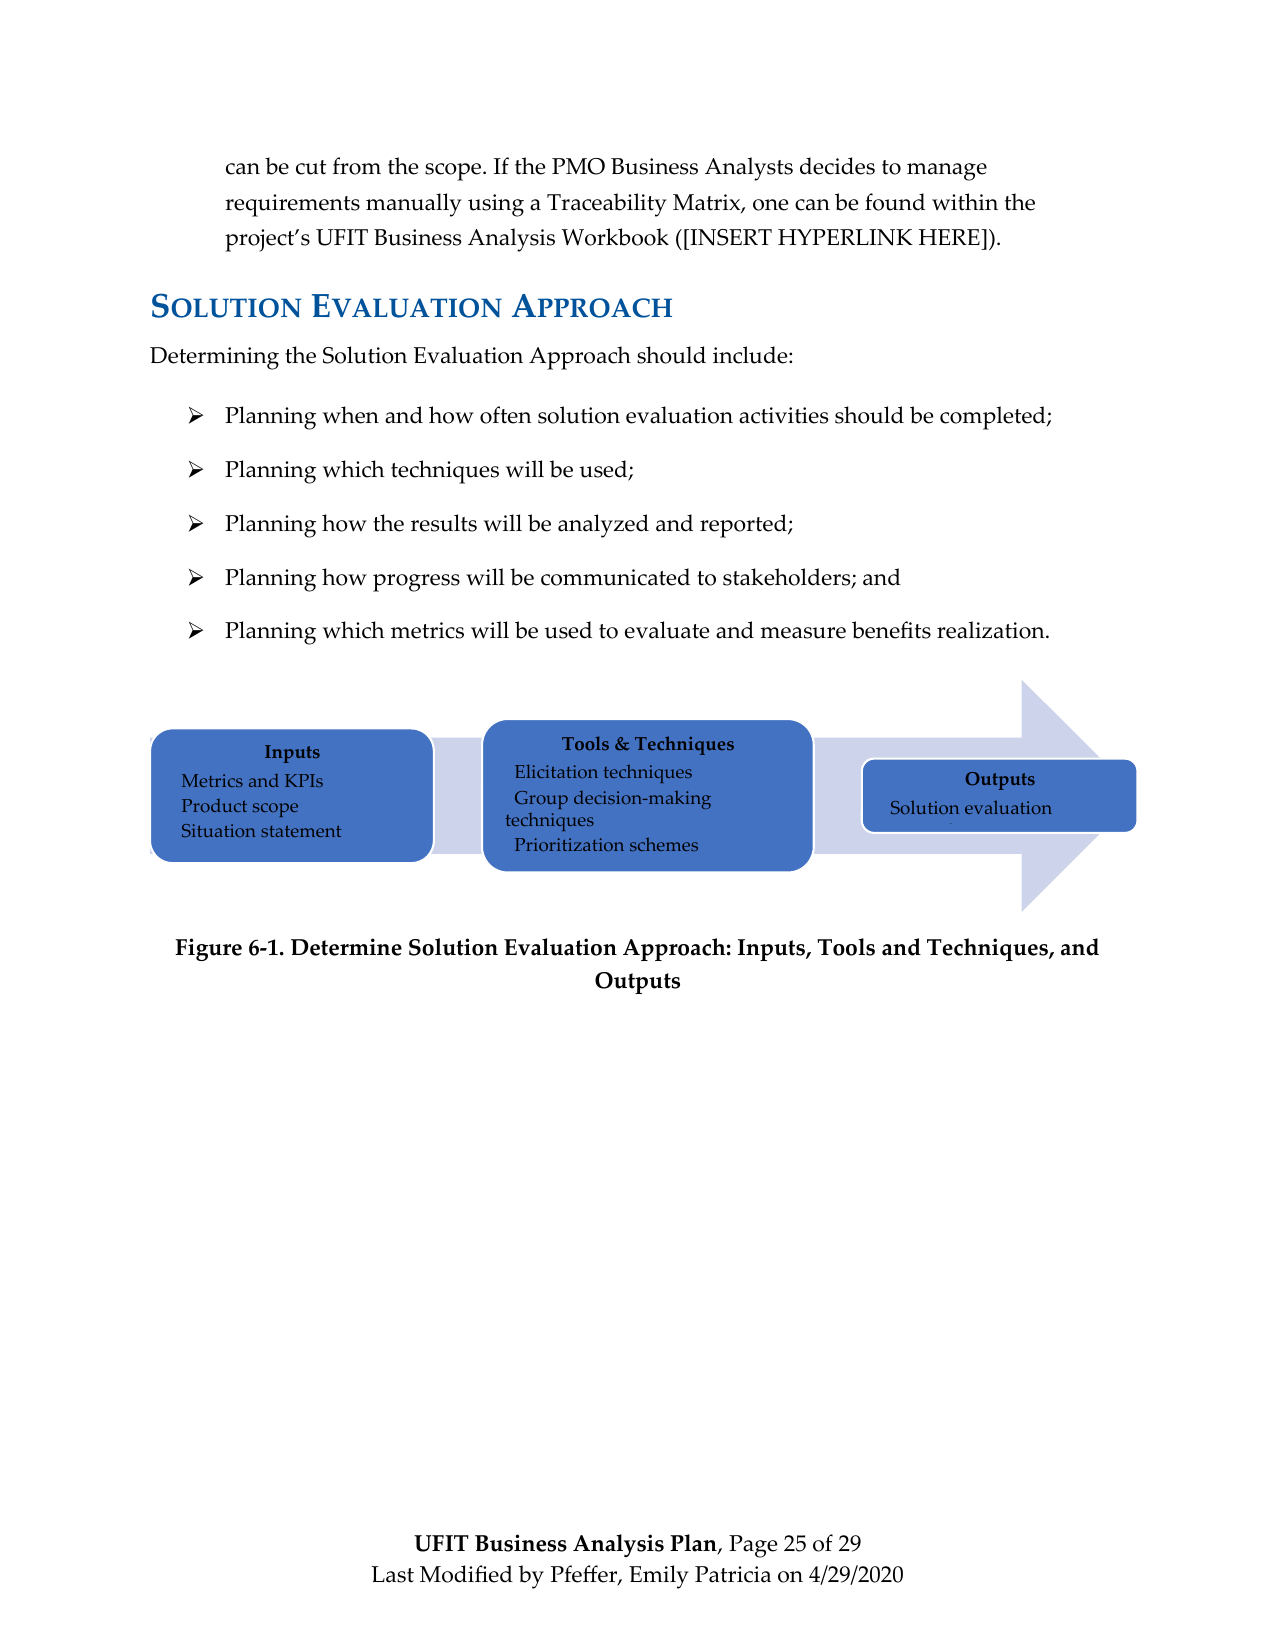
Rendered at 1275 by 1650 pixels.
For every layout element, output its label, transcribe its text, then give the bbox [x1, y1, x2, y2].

list Planning which metrics will be used to evaluate and measure benefits realization. [187, 605, 1125, 652]
list Planning when and how often solution evaluation activities should be completed; [187, 389, 1125, 436]
text Determining the Solution Evaluation Approach should include: [150, 339, 1125, 370]
list Planning how the results will be analyzed and reported; [187, 497, 1125, 544]
subtitle Solution Evaluation Approach [150, 282, 1125, 327]
list Planning which techniques will be used; [187, 443, 1125, 490]
list Planning how progress will be communicated to stakeholders; and [187, 551, 1125, 598]
text Figure 6-1. Determine Solution Evaluation Approach: Inputs, Tools and Techniques, and Outputs [150, 931, 1125, 995]
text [187, 150, 1125, 252]
